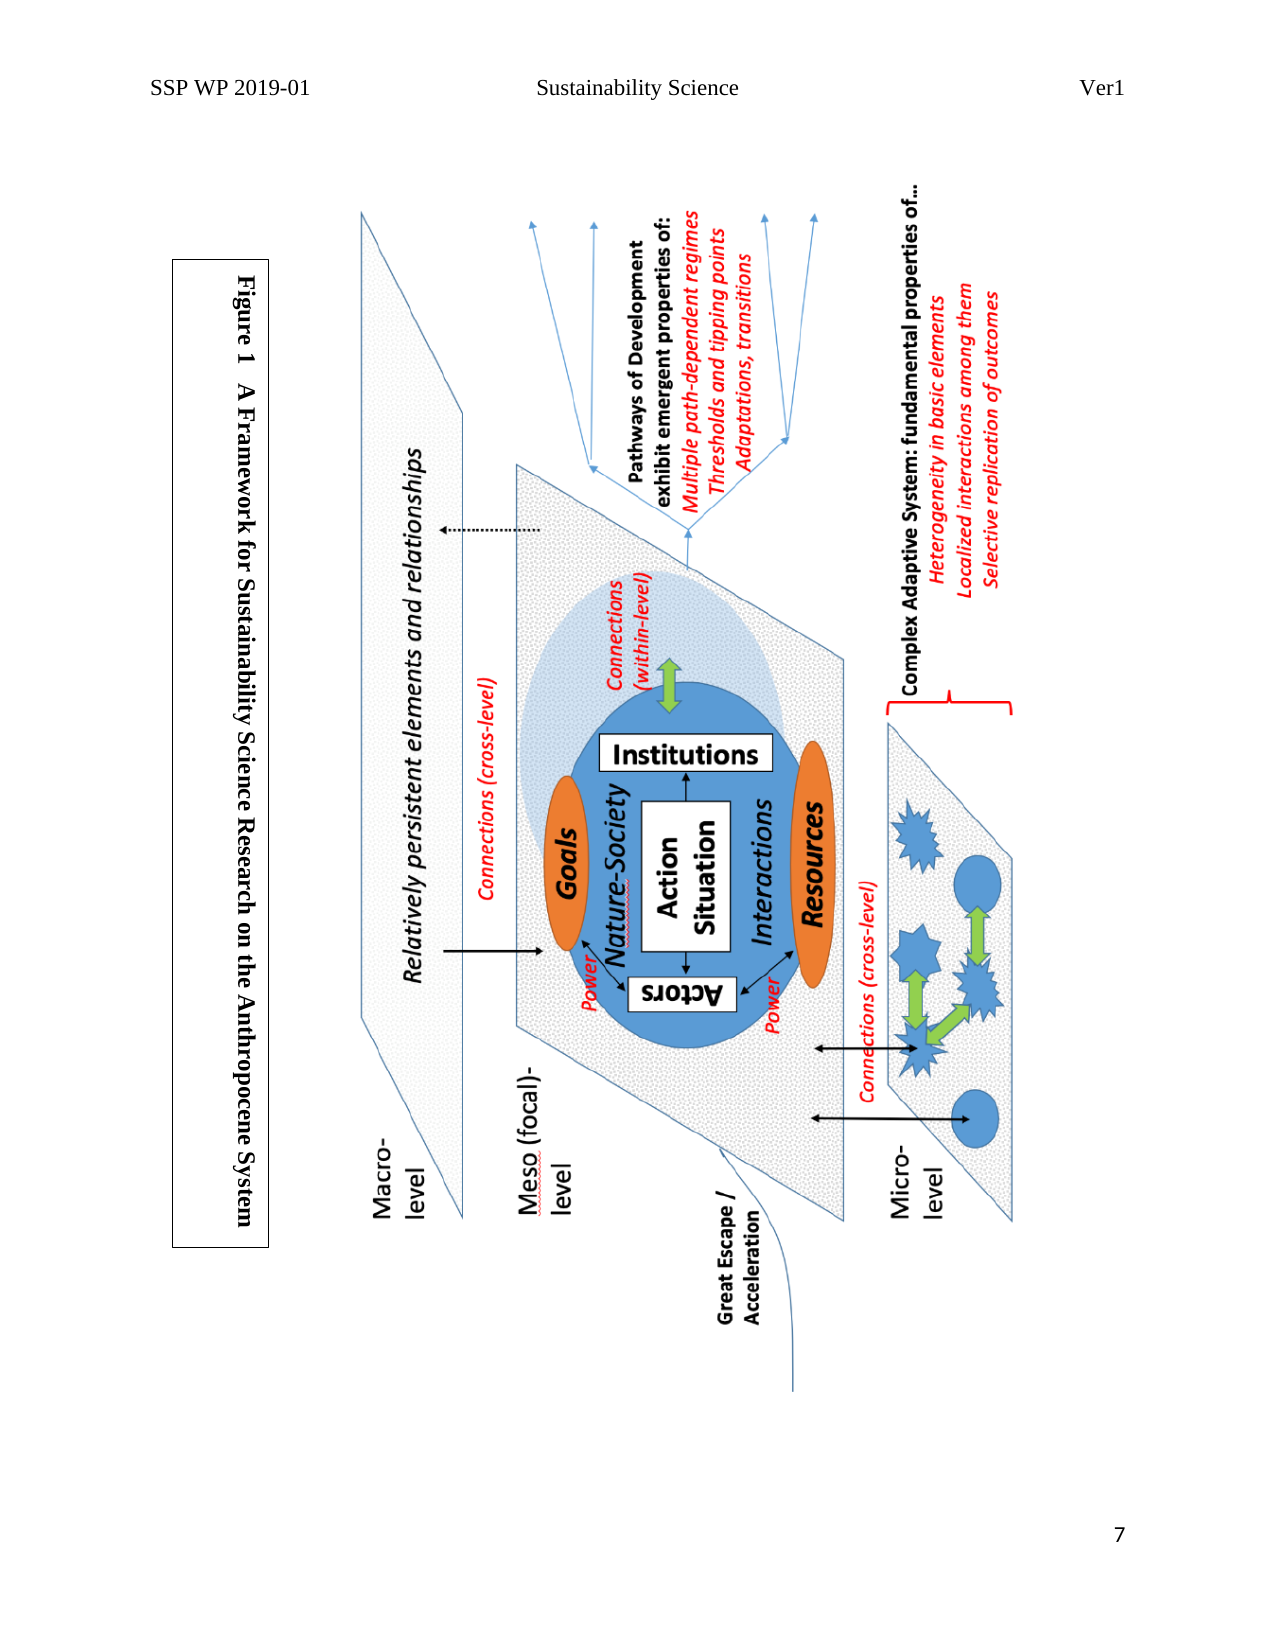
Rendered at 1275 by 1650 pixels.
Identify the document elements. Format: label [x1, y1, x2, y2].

picture [347, 165, 1061, 1477]
